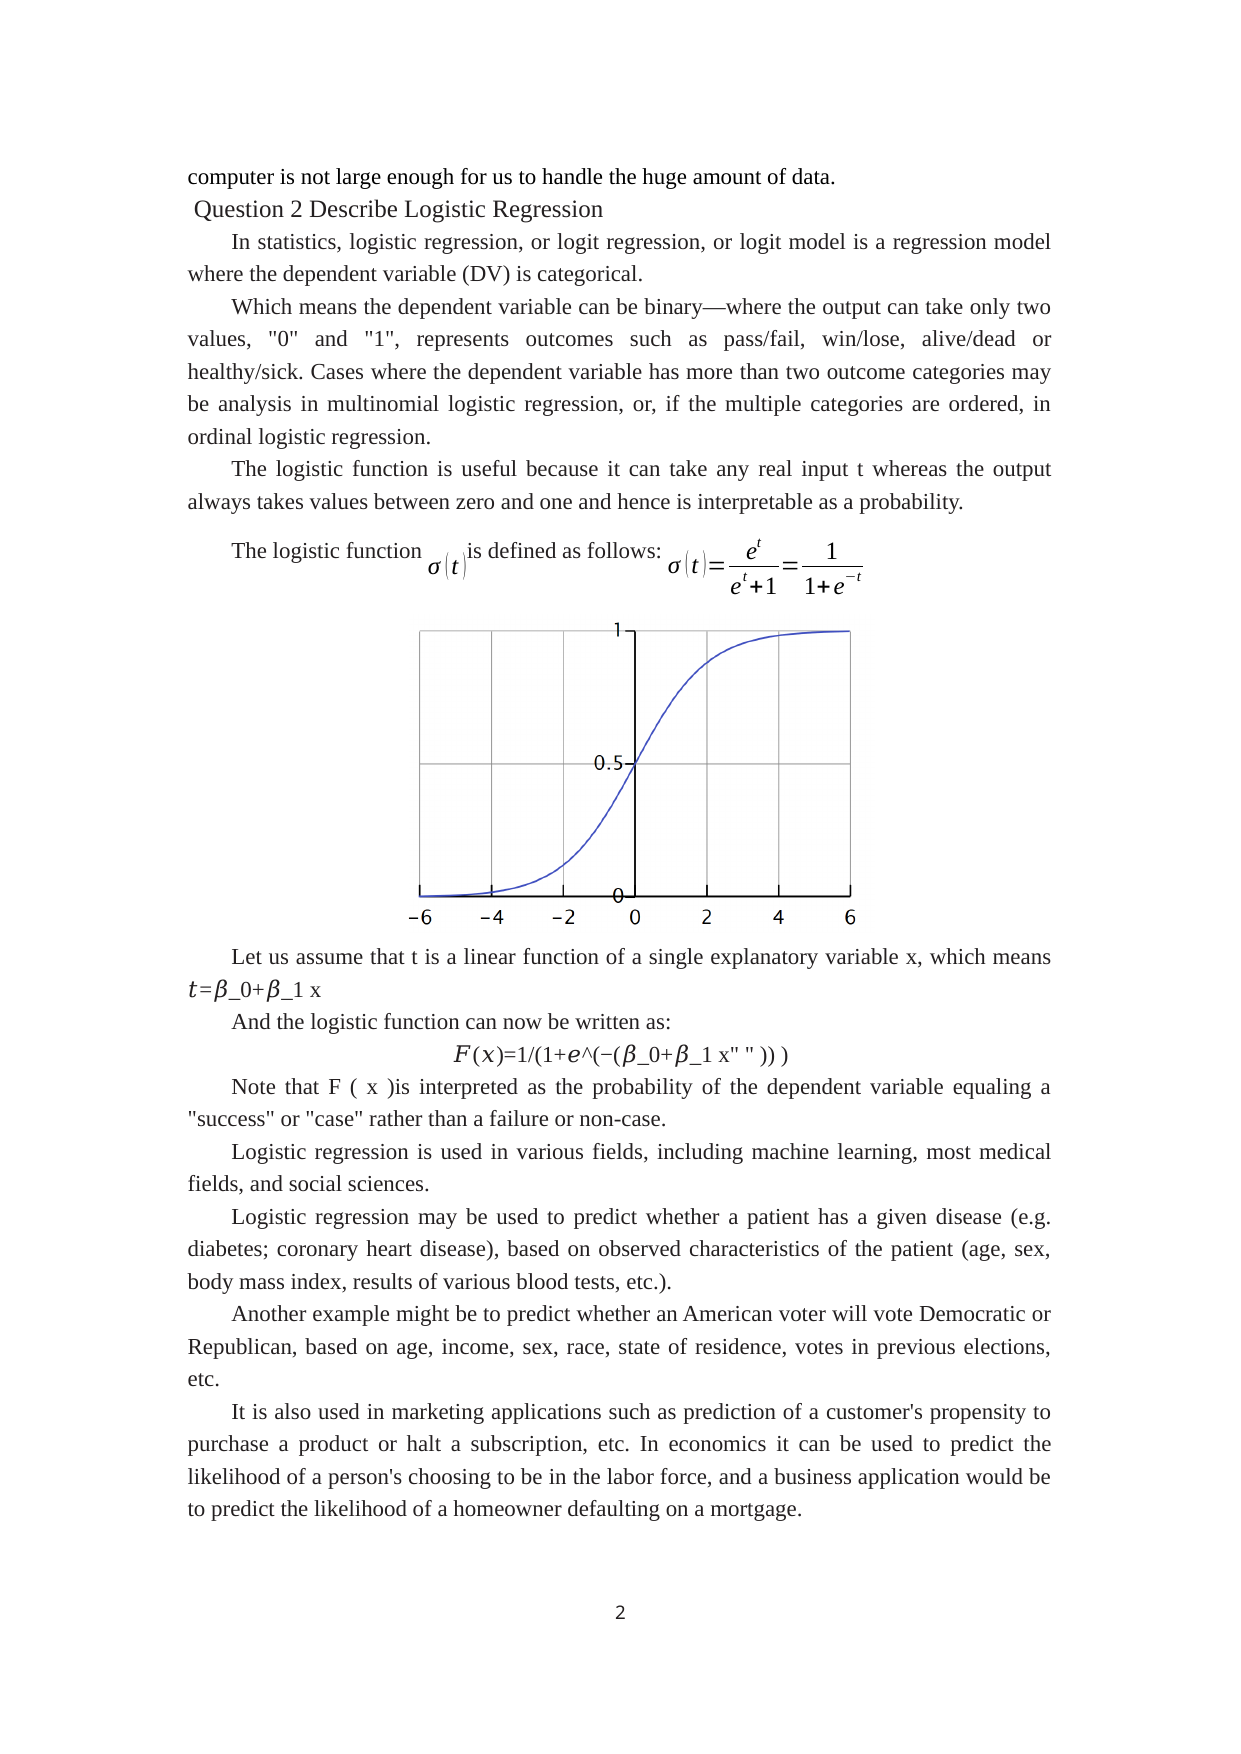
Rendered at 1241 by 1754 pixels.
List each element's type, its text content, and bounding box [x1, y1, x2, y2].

text Logistic regression is used in various fields, including machine learning, most medical fields, and social sciences. [187, 1135, 1053, 1200]
text It is also used in marketing applications such as prediction of a customer's propensity to purchase a product or halt a subscription, etc. In economics it can be used to predict the likelihood of a person's choosing to be in the labor force, and a business application would be to predict the likelihood of a homeowner defaulting on a mortgage. [187, 1395, 1053, 1525]
text Logistic regression may be used to predict whether a patient has a given disease (e.g. diabetes; coronary heart disease), based on observed characteristics of the patient (age, sex, body mass index, results of various blood tests, etc.). [187, 1200, 1053, 1297]
text And the logistic function can now be written as: [187, 1005, 1053, 1037]
text Let us assume that t is a linear function of a single explanatory variable x, which means 𝑡=𝛽_0+𝛽_1 x [187, 940, 1053, 1005]
text Question 2 Describe Logistic Regression [187, 192, 1053, 225]
text In statistics, logistic regression, or logit regression, or logit model is a regression model where the dependent variable (DV) is categorical. [187, 225, 1053, 290]
text 𝐹(𝑥)=1/(1+𝑒^(−(𝛽_0+𝛽_1 x" " )) ) [187, 1037, 1053, 1070]
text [187, 160, 1053, 192]
text The logistic function is useful because it can take any real input t whereas the output always takes values between zero and one and hence is interpretable as a probability. [187, 452, 1053, 517]
text The logistic function is defined as follows: [187, 517, 1053, 615]
text Another example might be to predict whether an American voter will vote Democratic or Republican, based on age, income, sex, race, state of residence, votes in previous elections, etc. [187, 1297, 1053, 1395]
picture [408, 614, 876, 933]
text Which means the dependent variable can be binary—where the output can take only two values, "0" and "1", represents outcomes such as pass/fail, win/lose, alive/dead or healthy/sick. Cases where the dependent variable has more than two outcome categories may be analysis in multinomial logistic regression, or, if the multiple categories are ordered, in ordinal logistic regression. [187, 290, 1053, 452]
text Note that F ( x )is interpreted as the probability of the dependent variable equaling a "success" or "case" rather than a failure or non-case. [187, 1070, 1053, 1135]
